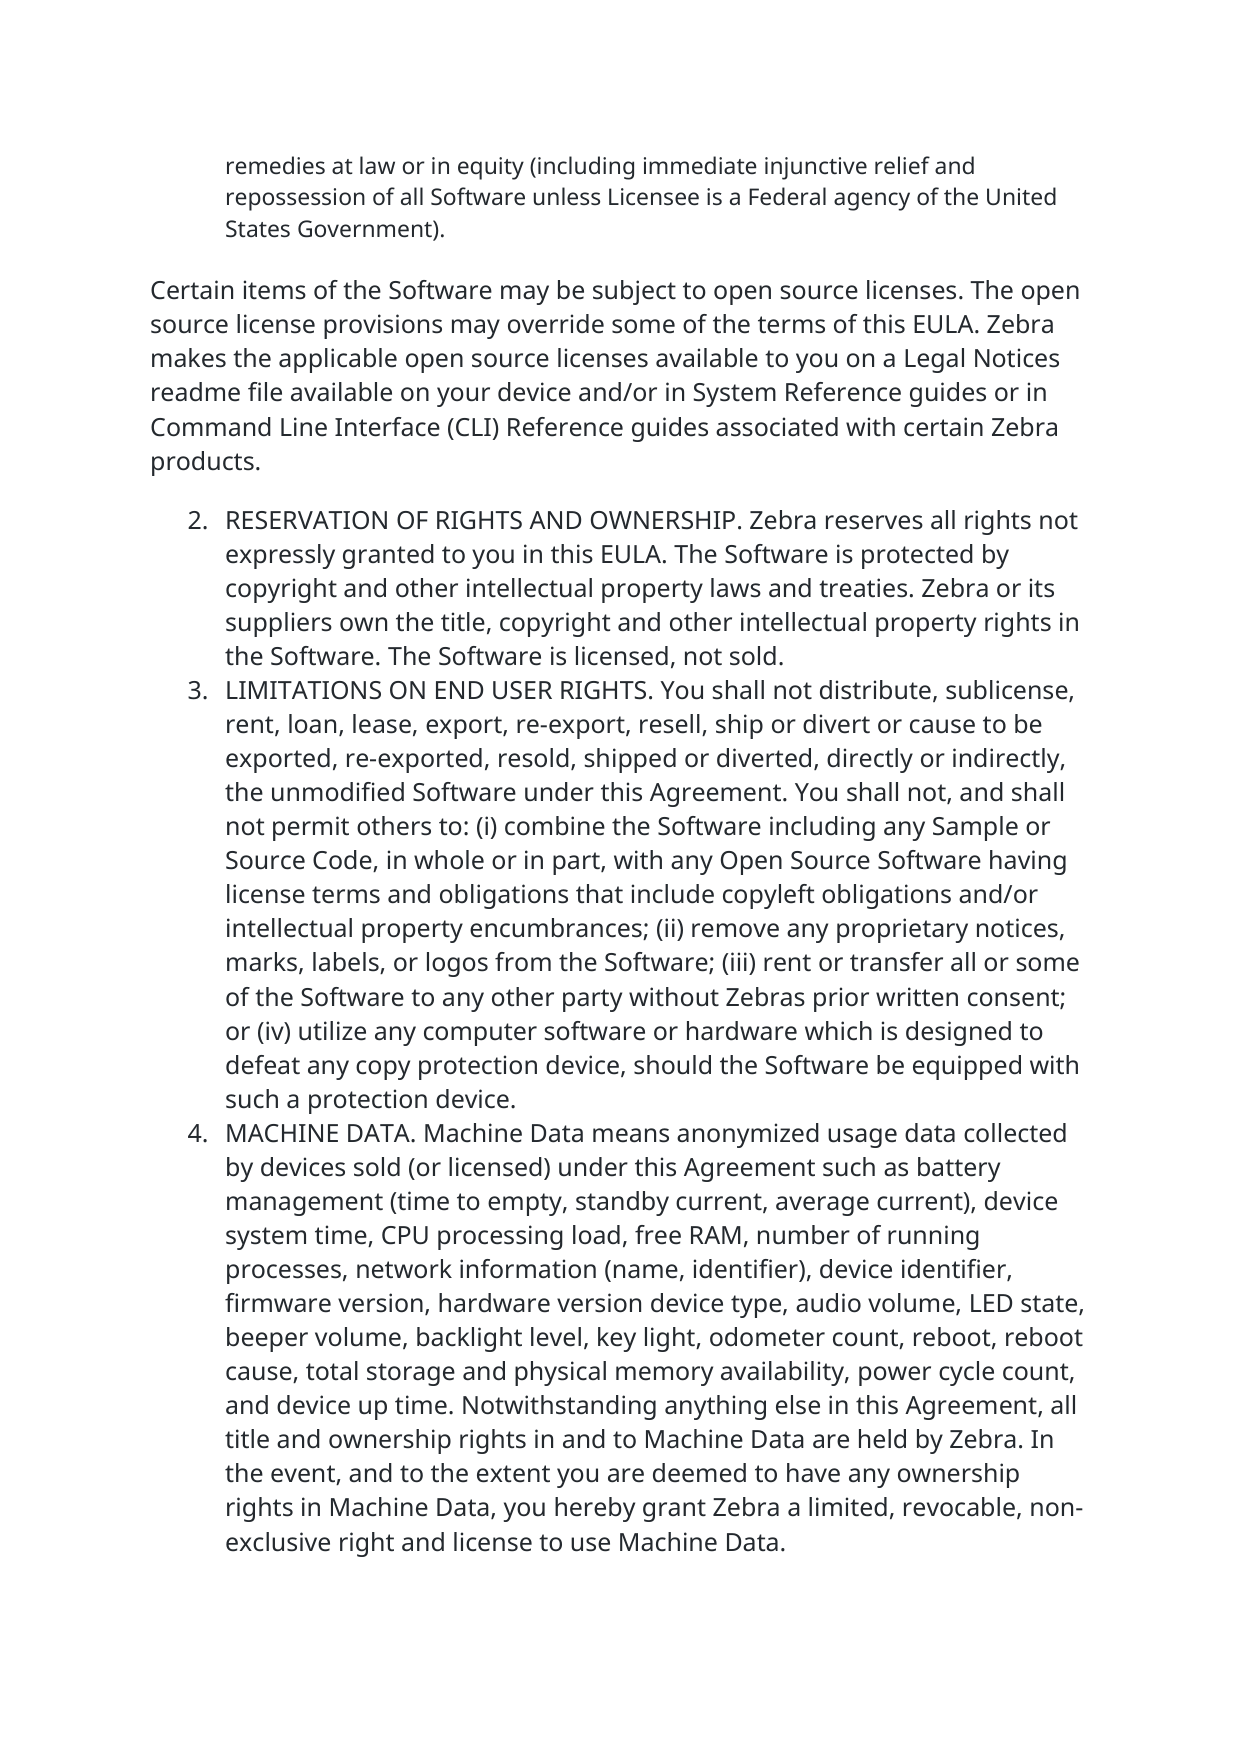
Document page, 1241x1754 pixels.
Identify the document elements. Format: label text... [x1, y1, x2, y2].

list LIMITATIONS ON END USER RIGHTS. You shall not distribute, sublicense, rent, loan, lease, export, re-export, resell, ship or divert or cause to be exported, re-exported, resold, shipped or diverted, directly or indirectly, the unmodified Software under this Agreement. You shall not, and shall not permit others to: (i) combine the Software including any Sample or Source Code, in whole or in part, with any Open Source Software having license terms and obligations that include copyleft obligations and/or intellectual property encumbrances; (ii) remove any proprietary notices, marks, labels, or logos from the Software; (iii) rent or transfer all or some of the Software to any other party without Zebras prior written consent; or (iv) utilize any computer software or hardware which is designed to defeat any copy protection device, should the Software be equipped with such a protection device. [187, 673, 1090, 1115]
list RESERVATION OF RIGHTS AND OWNERSHIP. Zebra reserves all rights not expressly granted to you in this EULA. The Software is protected by copyright and other intellectual property laws and treaties. Zebra or its suppliers own the title, copyright and other intellectual property rights in the Software. The Software is licensed, not sold. [187, 502, 1090, 673]
text Certain items of the Software may be subject to open source licenses. The open source license provisions may override some of the terms of this EULA. Zebra makes the applicable open source licenses available to you on a Legal Notices readme file available on your device and/or in System Reference guides or in Command Line Interface (CLI) Reference guides associated with certain Zebra products. [150, 273, 1090, 477]
